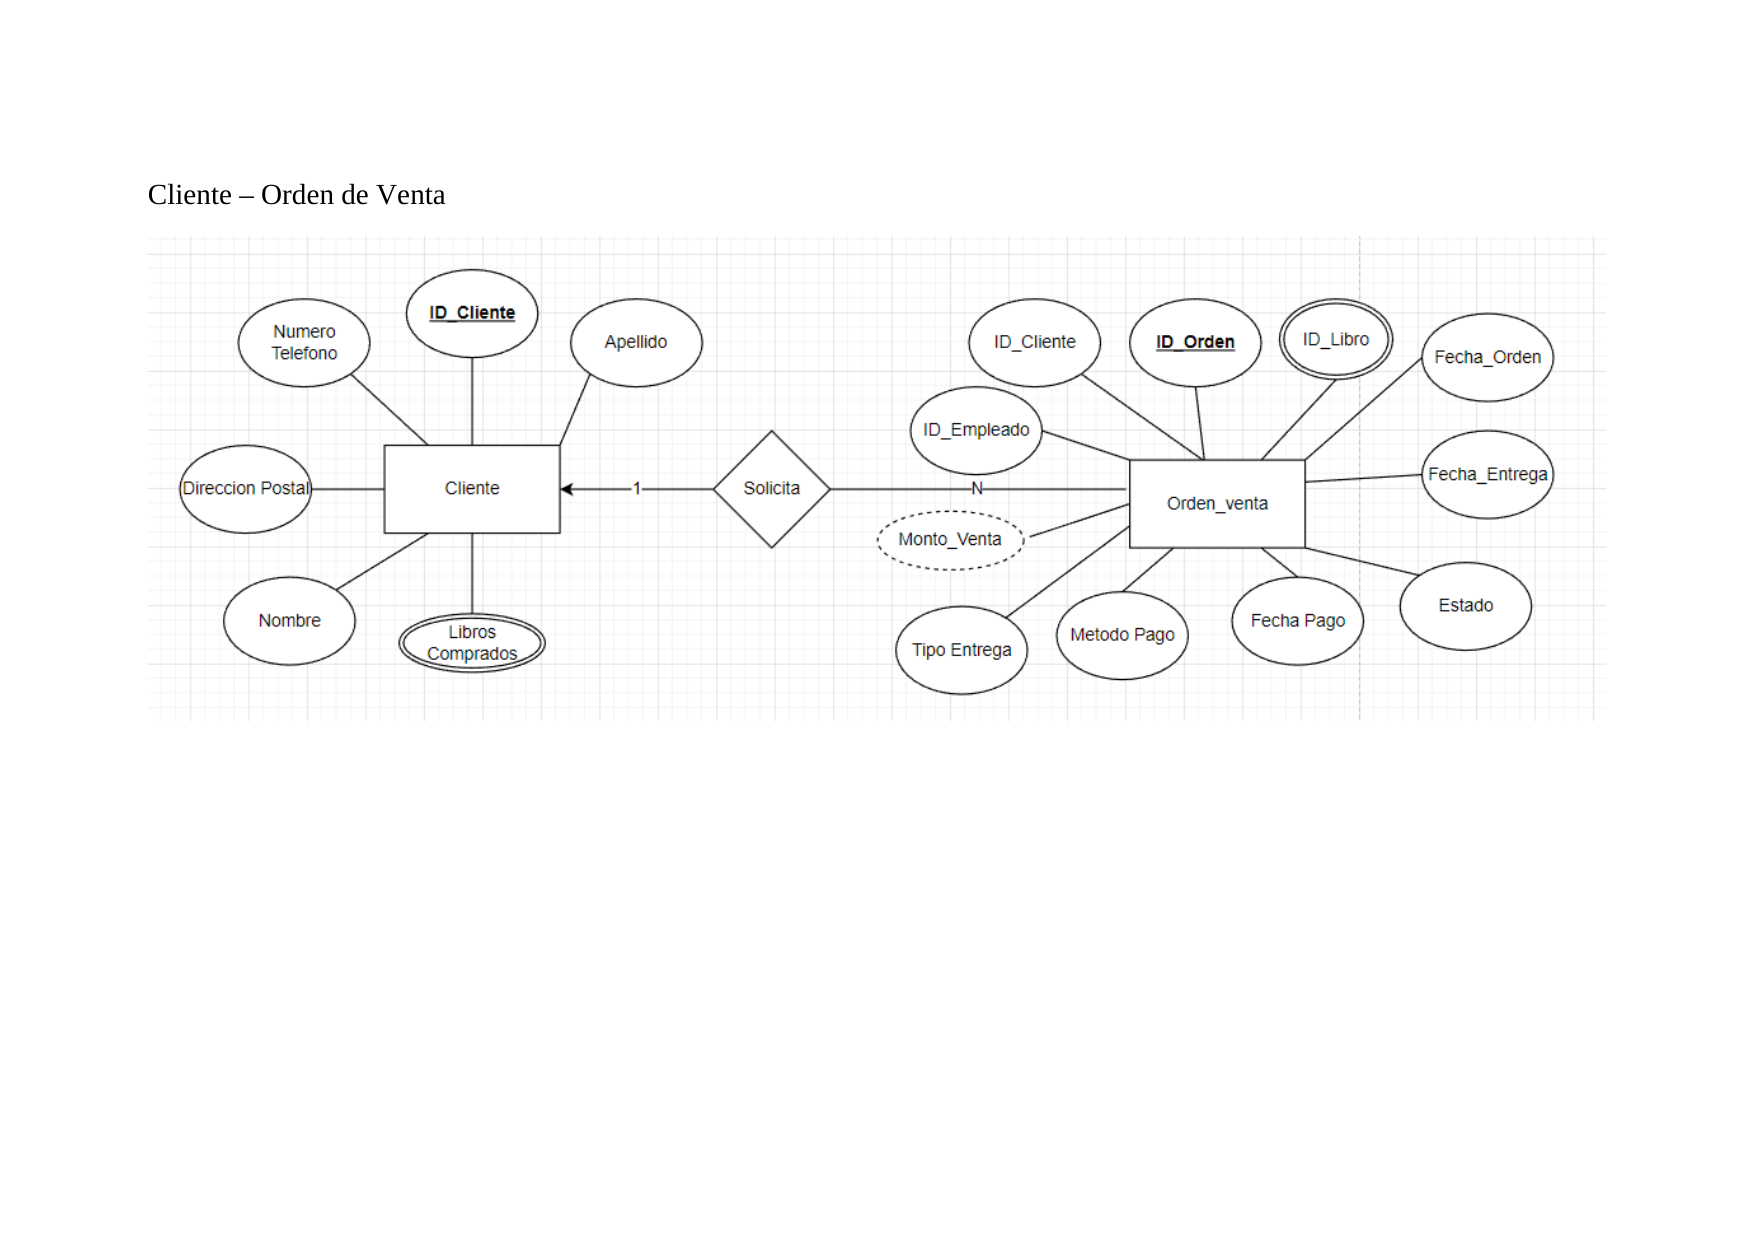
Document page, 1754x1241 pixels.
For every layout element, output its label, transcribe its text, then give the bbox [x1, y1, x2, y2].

text Cliente – Orden de Venta [148, 177, 1606, 211]
picture [147, 236, 1607, 721]
